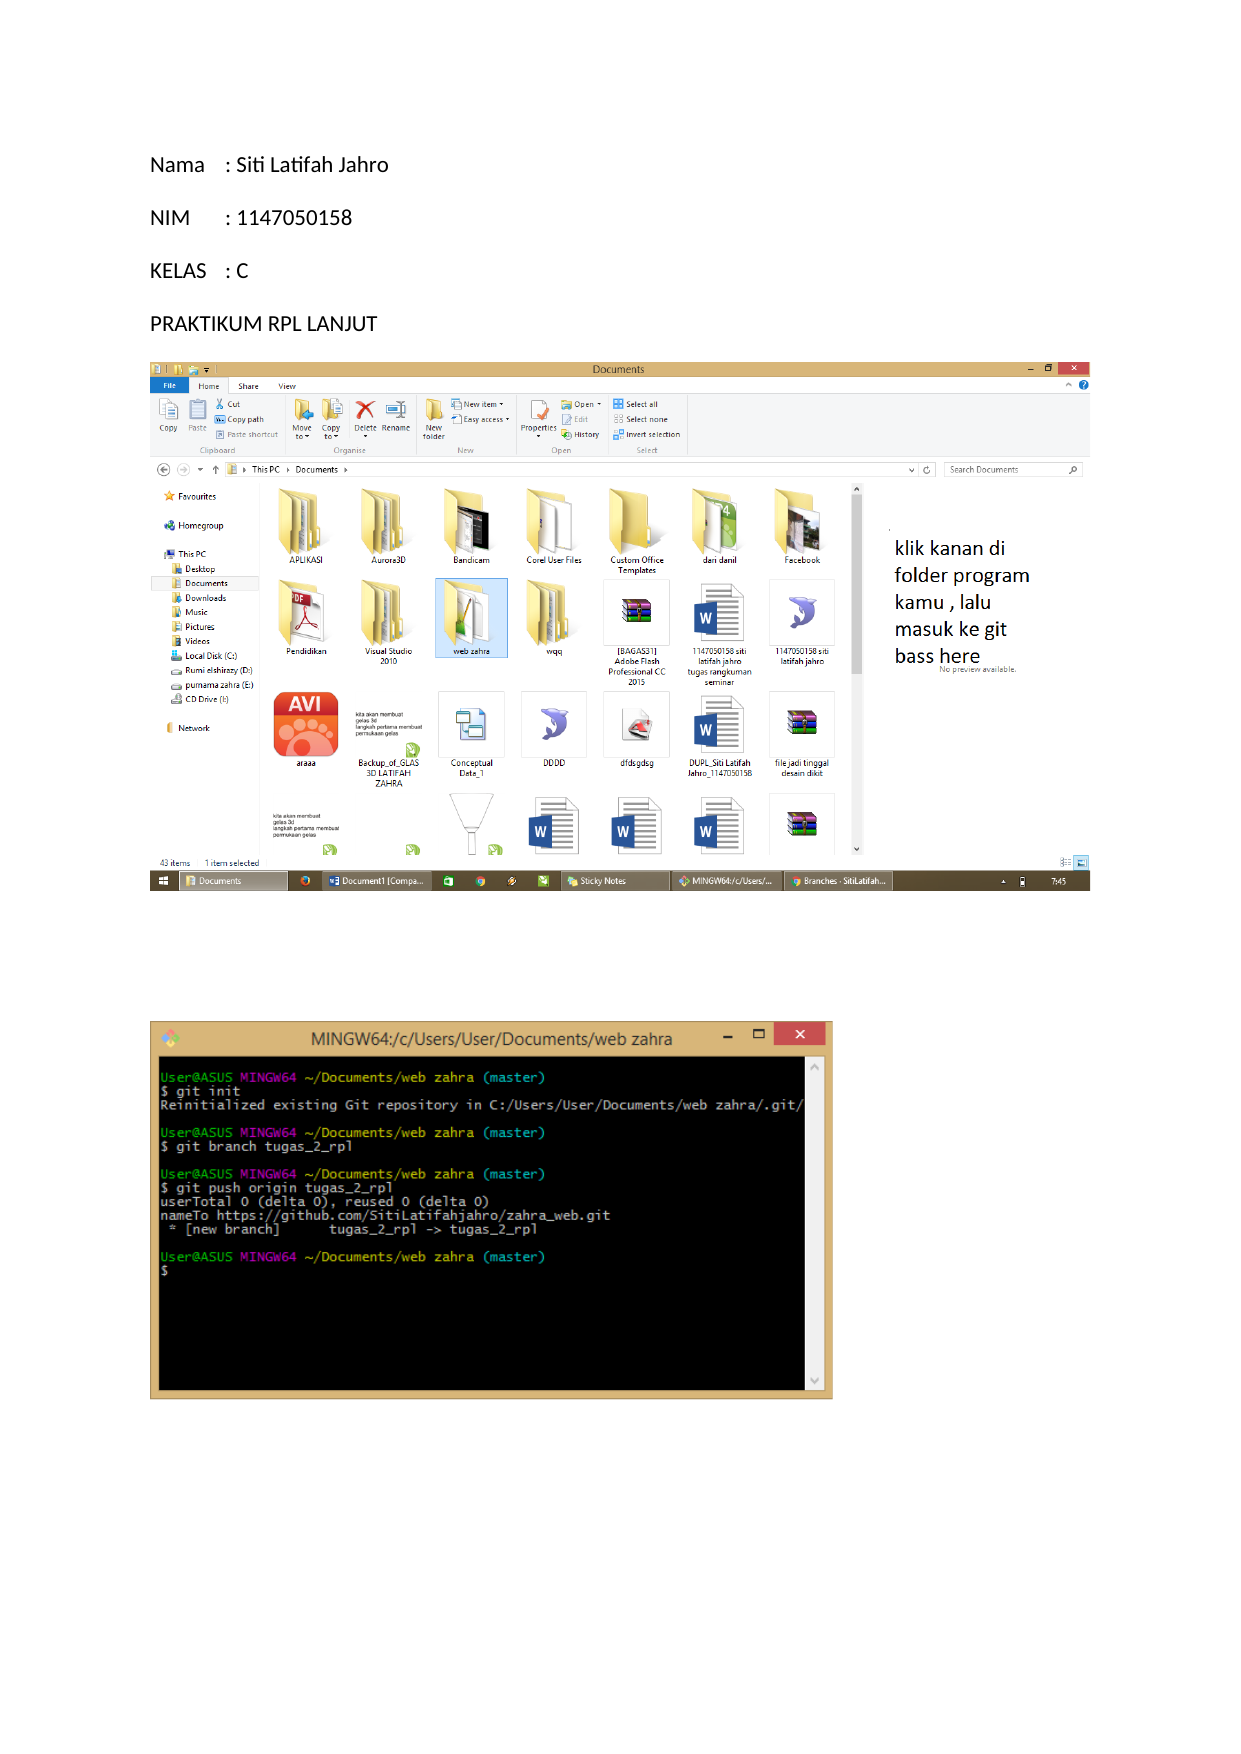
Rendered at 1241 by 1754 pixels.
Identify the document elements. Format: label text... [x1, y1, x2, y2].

text KELAS : C [150, 256, 1090, 284]
text PRAKTIKUM RPL LANJUT [150, 309, 1090, 337]
picture [150, 1021, 833, 1402]
text Nama : Siti Latifah Jahro [150, 150, 1090, 178]
picture [150, 362, 1091, 891]
text NIM : 1147050158 [150, 203, 1090, 231]
